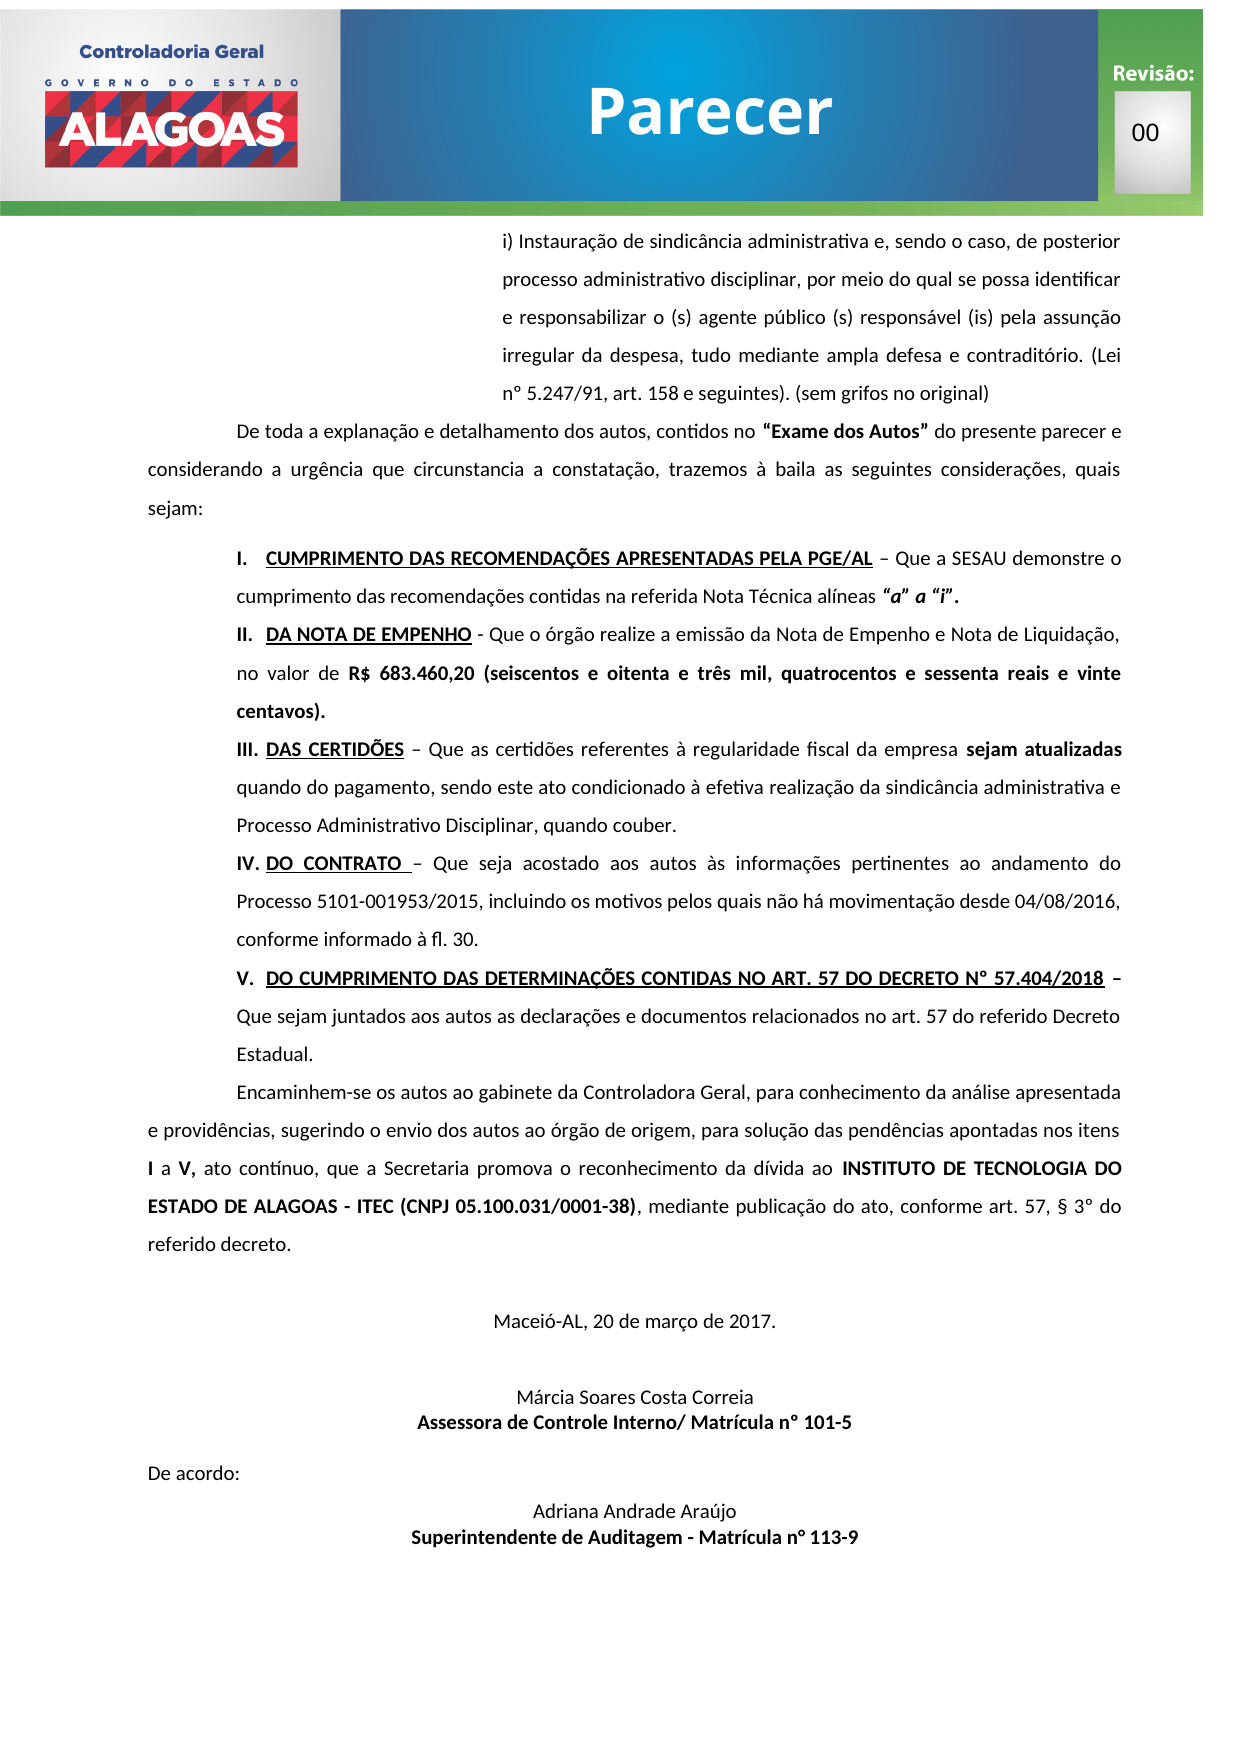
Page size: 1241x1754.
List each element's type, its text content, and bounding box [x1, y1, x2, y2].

text i) Instauração de sindicância administrativa e, sendo o caso, de posterior processo administrativo disciplinar, por meio do qual se possa identificar e responsabilizar o (s) agente público (s) responsável (is) pela assunção irregular da despesa, tudo mediante ampla defesa e contraditório. (Lei nº 5.247/91, art. 158 e seguintes). (sem grifos no original) [502, 177, 1122, 406]
list DA NOTA DE EMPENHO - Que o órgão realize a emissão da Nota de Empenho e Nota de Liquidação, no valor de R$ 683.460,20 (seiscentos e oitenta e três mil, quatrocentos e sessenta reais e vinte centavos). [236, 622, 1122, 723]
text De acordo: [148, 1460, 1122, 1486]
list CUMPRIMENTO DAS RECOMENDAÇÕES APRESENTADAS PELA PGE/AL – Que a SESAU demonstre o cumprimento das recomendações contidas na referida Nota Técnica alíneas “a” a “i”. [236, 545, 1122, 609]
text Maceió-AL, 20 de março de 2017. [148, 1308, 1122, 1333]
text Márcia Soares Costa Correia [148, 1384, 1122, 1409]
list DO CONTRATO – Que seja acostado aos autos às informações pertinentes ao andamento do Processo 5101-001953/2015, incluindo os motivos pelos quais não há movimentação desde 04/08/2016, conforme informado à fl. 30. [236, 850, 1122, 952]
list DAS CERTIDÕES – Que as certidões referentes à regularidade fiscal da empresa sejam atualizadas quando do pagamento, sendo este ato condicionado à efetiva realização da sindicância administrativa e Processo Administrativo Disciplinar, quando couber. [236, 736, 1122, 838]
text Superintendente de Auditagem - Matrícula n° 113-9 [148, 1524, 1122, 1549]
list DO CUMPRIMENTO DAS DETERMINAÇÕES CONTIDAS NO ART. 57 DO DECRETO Nº 57.404/2018 – Que sejam juntados aos autos as declarações e documentos relacionados no art. 57 do referido Decreto Estadual. [236, 965, 1122, 1066]
text Assessora de Controle Interno/ Matrícula nº 101-5 [148, 1409, 1122, 1435]
text De toda a explanação e detalhamento dos autos, contidos no “Exame dos Autos” do presente parecer e considerando a urgência que circunstancia a constatação, trazemos à baila as seguintes considerações, quais sejam: [148, 418, 1122, 520]
list Encaminhem-se os autos ao gabinete da Controladora Geral, para conhecimento da análise apresentada e providências, sugerindo o envio dos autos ao órgão de origem, para solução das pendências apontadas nos itens I a V, ato contínuo, que a Secretaria promova o reconhecimento da dívida ao INSTITUTO DE TECNOLOGIA DO ESTADO DE ALAGOAS - ITEC (CNPJ 05.100.031/0001-38), mediante publicação do ato, conforme art. 57, § 3º do referido decreto. [148, 1079, 1122, 1257]
text Adriana Andrade Araújo [148, 1498, 1122, 1524]
picture [0, 9, 1204, 216]
